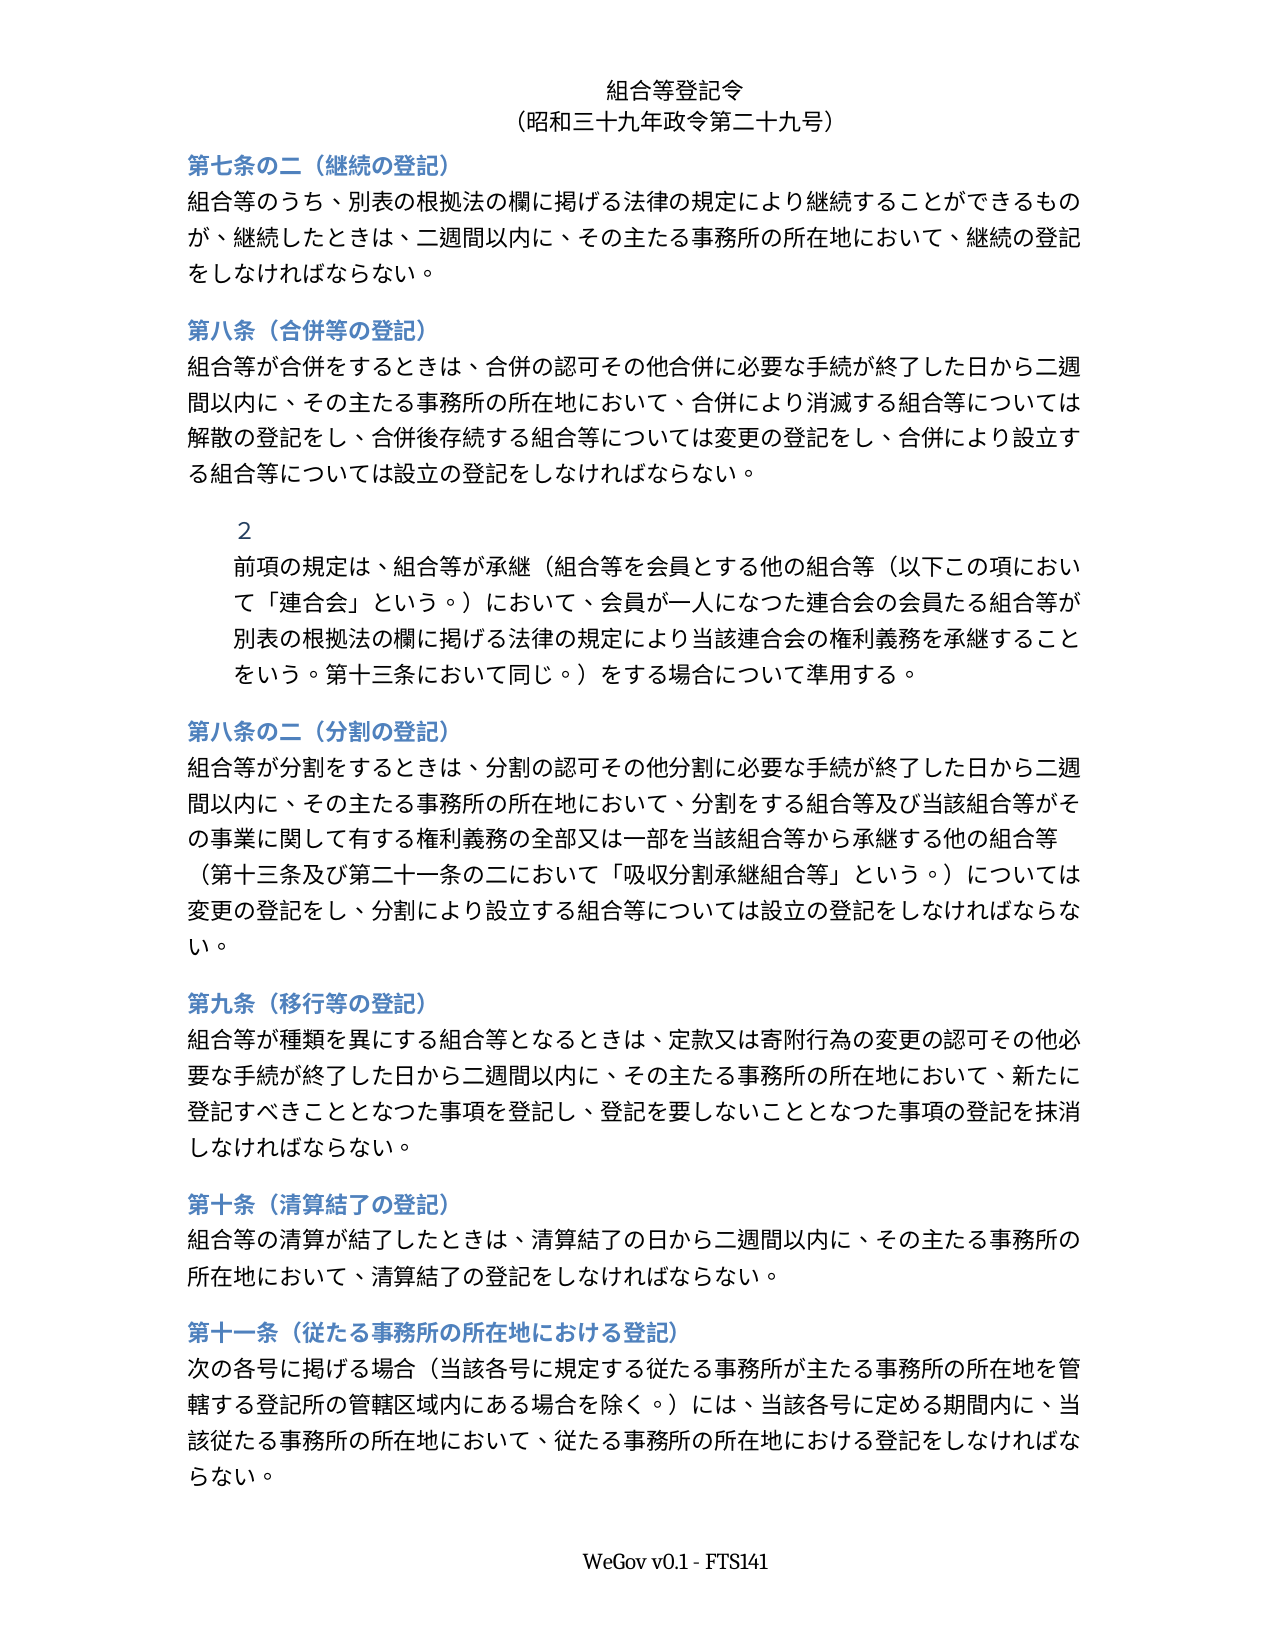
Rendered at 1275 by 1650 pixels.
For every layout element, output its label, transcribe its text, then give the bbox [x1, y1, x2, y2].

text 前項の規定は、組合等が承継（組合等を会員とする他の組合等（以下この項において「連合会」という。）において、会員が一人になつた連合会の会員たる組合等が別表の根拠法の欄に掲げる法律の規定により当該連合会の権利義務を承継することをいう。第十三条において同じ。）をする場合について準用する。 [233, 551, 1087, 690]
subtitle 第八条（合併等の登記） [187, 314, 1087, 346]
text 組合等が合併をするときは、合併の認可その他合併に必要な手続が終了した日から二週間以内に、その主たる事務所の所在地において、合併により消滅する組合等については解散の登記をし、合併後存続する組合等については変更の登記をし、合併により設立する組合等については設立の登記をしなければならない。 [187, 351, 1087, 489]
subtitle 第九条（移行等の登記） [187, 988, 1087, 1019]
subtitle 第十条（清算結了の登記） [187, 1188, 1087, 1220]
text 組合等が分割をするときは、分割の認可その他分割に必要な手続が終了した日から二週間以内に、その主たる事務所の所在地において、分割をする組合等及び当該組合等がその事業に関して有する権利義務の全部又は一部を当該組合等から承継する他の組合等（第十三条及び第二十一条の二において「吸収分割承継組合等」という。）については変更の登記をし、分割により設立する組合等については設立の登記をしなければならない。 [187, 752, 1087, 962]
text 組合等の清算が結了したときは、清算結了の日から二週間以内に、その主たる事務所の所在地において、清算結了の登記をしなければならない。 [187, 1224, 1087, 1292]
text 次の各号に掲げる場合（当該各号に規定する従たる事務所が主たる事務所の所在地を管轄する登記所の管轄区域内にある場合を除く。）には、当該各号に定める期間内に、当該従たる事務所の所在地において、従たる事務所の所在地における登記をしなければならない。 [187, 1353, 1087, 1492]
text 組合等が種類を異にする組合等となるときは、定款又は寄附行為の変更の認可その他必要な手続が終了した日から二週間以内に、その主たる事務所の所在地において、新たに登記すべきこととなつた事項を登記し、登記を要しないこととなつた事項の登記を抹消しなければならない。 [187, 1024, 1087, 1163]
subtitle ２ [233, 515, 1087, 546]
text 組合等のうち、別表の根拠法の欄に掲げる法律の規定により継続することができるものが、継続したときは、二週間以内に、その主たる事務所の所在地において、継続の登記をしなければならない。 [187, 186, 1087, 289]
subtitle 第八条の二（分割の登記） [187, 716, 1087, 747]
subtitle 第七条の二（継続の登記） [187, 150, 1087, 181]
subtitle 第十一条（従たる事務所の所在地における登記） [187, 1317, 1087, 1348]
